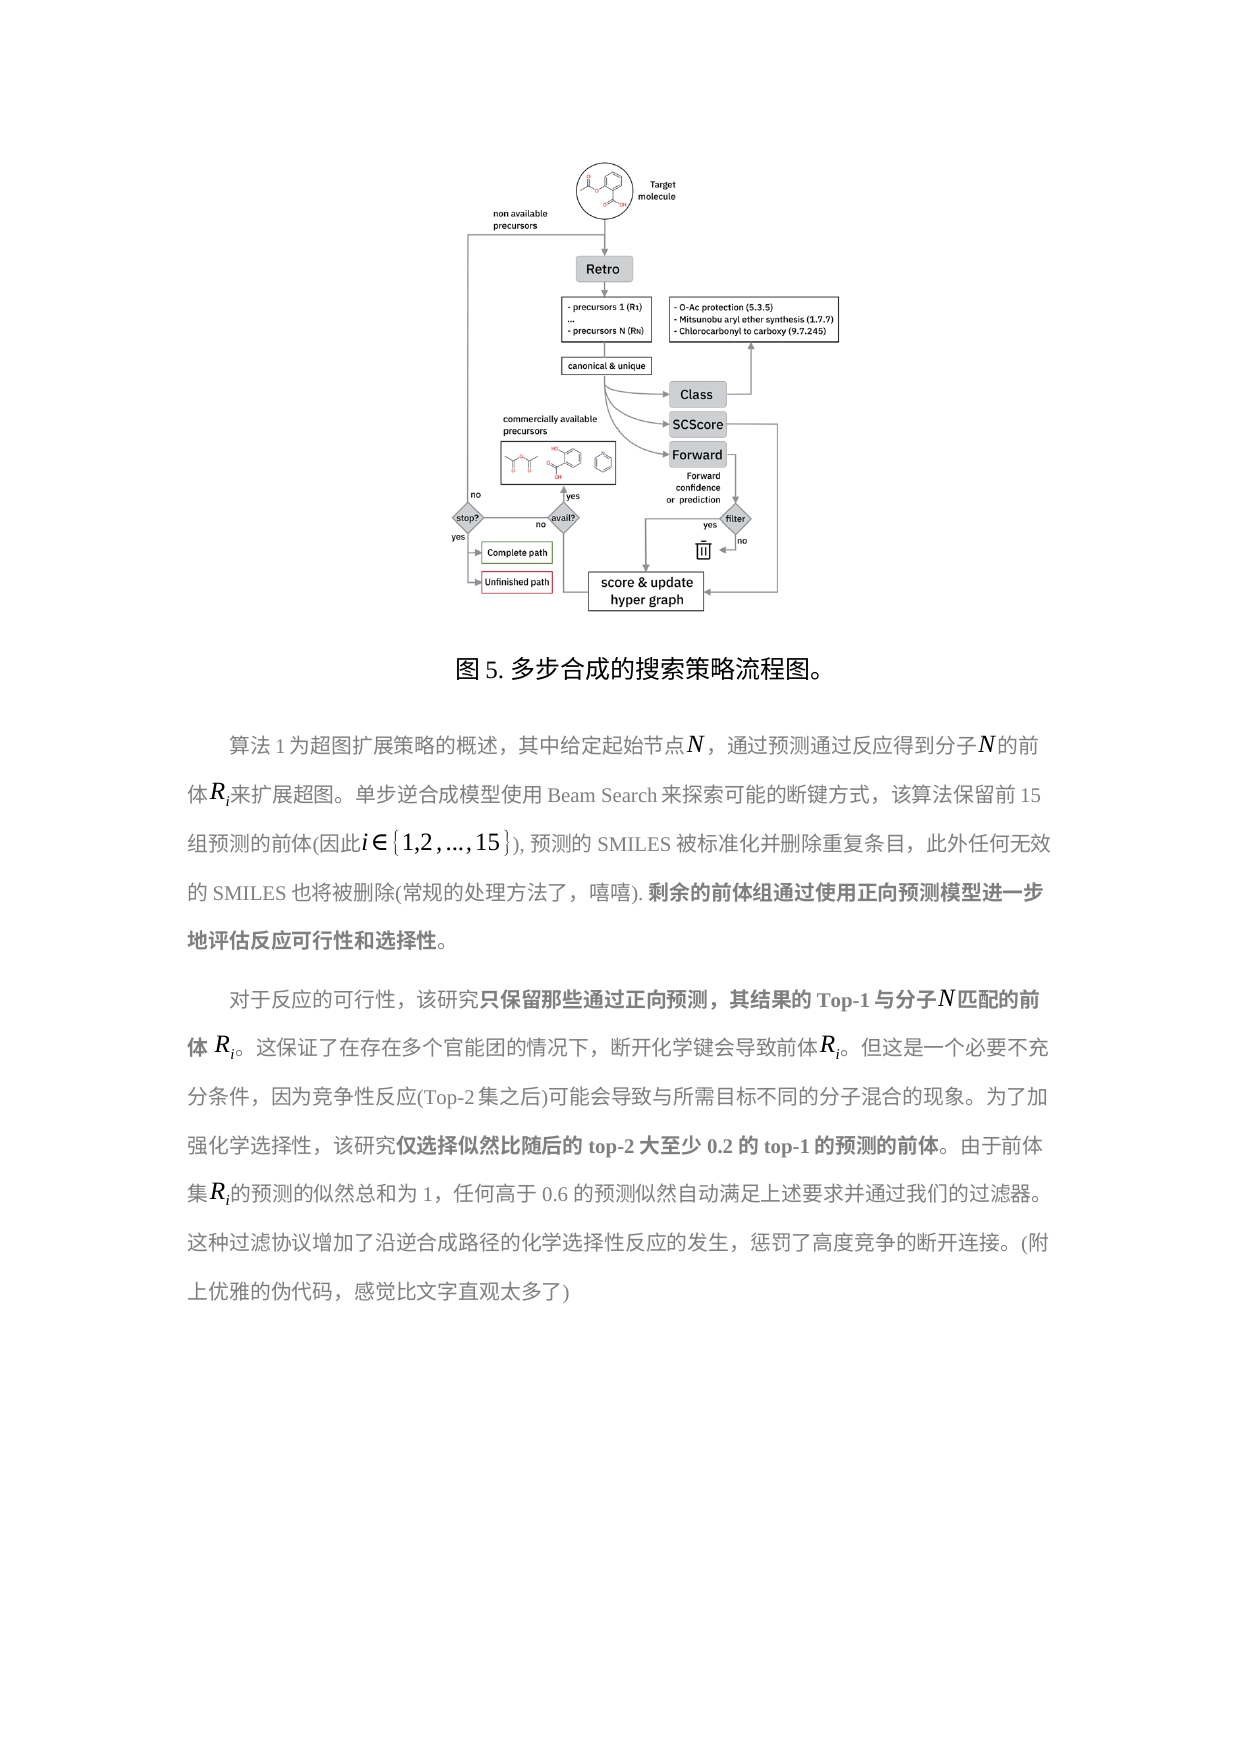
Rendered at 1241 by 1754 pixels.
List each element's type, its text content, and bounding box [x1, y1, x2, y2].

text 图5. 多步合成的搜索策略流程图。 [187, 635, 1053, 700]
picture [450, 162, 840, 612]
text 算法1为超图扩展策略的概述，其中给定起始节点，通过预测通过反应得到分子的前体来扩展超图。单步逆合成模型使用Beam Search来探索可能的断键方式，该算法保留前15组预测的前体(因此), 预测的 SMILES 被标准化并删除重复条目，此外任何无效的SMILES也将被删除(常规的处理方法了，嘻嘻). 剩余的前体组通过使用正向预测模型进一步地评估反应可行性和选择性。 [187, 729, 1053, 956]
text 对于反应的可行性，该研究只保留那些通过正向预测，其结果的Top-1与分子匹配的前体 。这保证了在存在多个官能团的情况下，断开化学键会导致前体。但这是一个必要不充分条件，因为竞争性反应(Top-2集之后)可能会导致与所需目标不同的分子混合的现象。为了加强化学选择性，该研究仅选择似然比随后的 top-2 大至少 0.2 的 top-1的预测的前体。由于前体集的预测的似然总和为 1，任何高于 0.6 的预测似然自动满足上述要求并通过我们的过滤器。 这种过滤协议增加了沿逆合成路径的化学选择性反应的发生，惩罚了高度竞争的断开连接。(附上优雅的伪代码，感觉比文字直观太多了) [187, 982, 1053, 1307]
